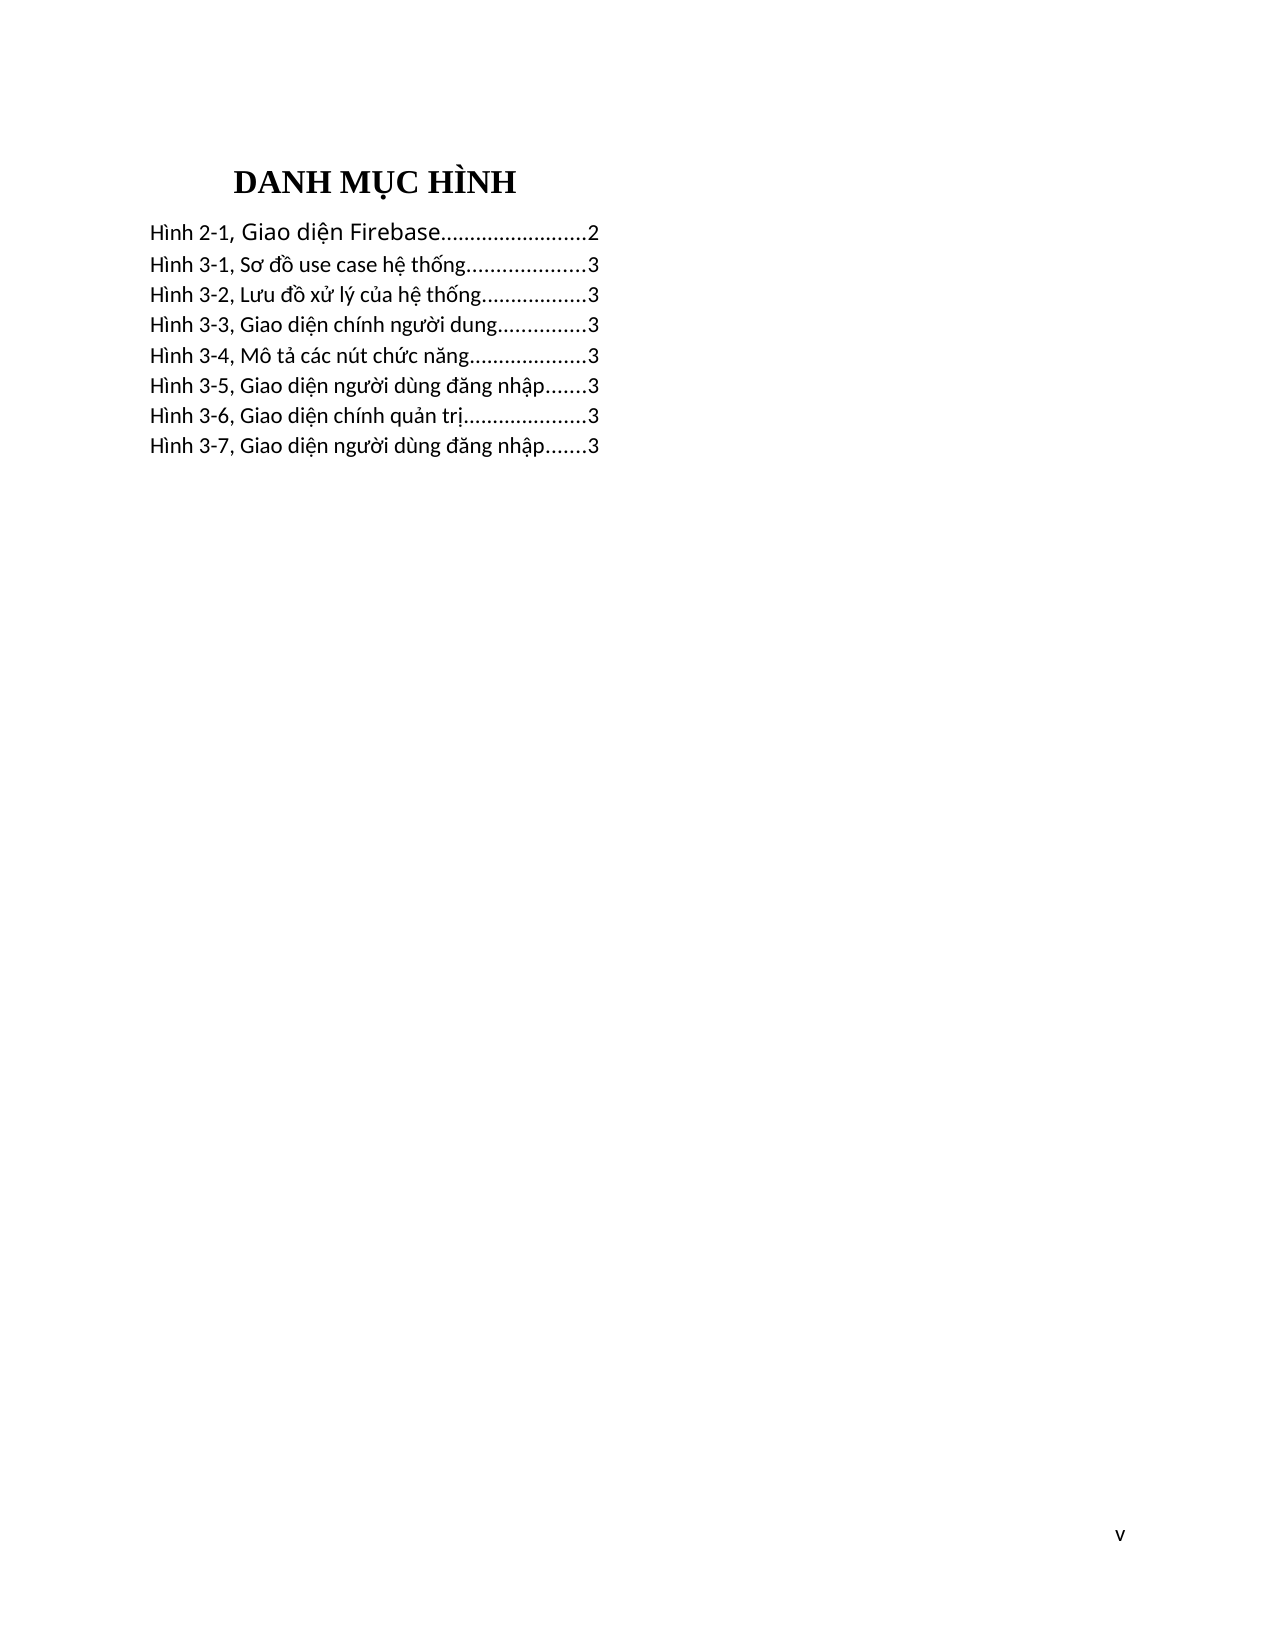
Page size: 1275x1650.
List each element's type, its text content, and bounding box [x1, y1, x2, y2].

text Hình 3-4, Mô tả các nút chức năng 3 [150, 341, 1125, 369]
text Hình 3-5, Giao diện người dùng đăng nhập 3 [150, 371, 1125, 399]
text Hình 3-7, Giao diện người dùng đăng nhập 3 [150, 431, 1125, 459]
text Hình 3-3, Giao diện chính người dung 3 [150, 311, 1125, 338]
text Danh mục hình [150, 162, 600, 201]
text Hình 3-1, Sơ đồ use case hệ thống 3 [150, 250, 1125, 278]
text Hình 3-6, Giao diện chính quản trị 3 [150, 401, 1125, 429]
text Hình 3-2, Lưu đồ xử lý của hệ thống 3 [150, 280, 1125, 308]
text Hình 2-1, Giao diện Firebase 2 [150, 216, 1125, 248]
